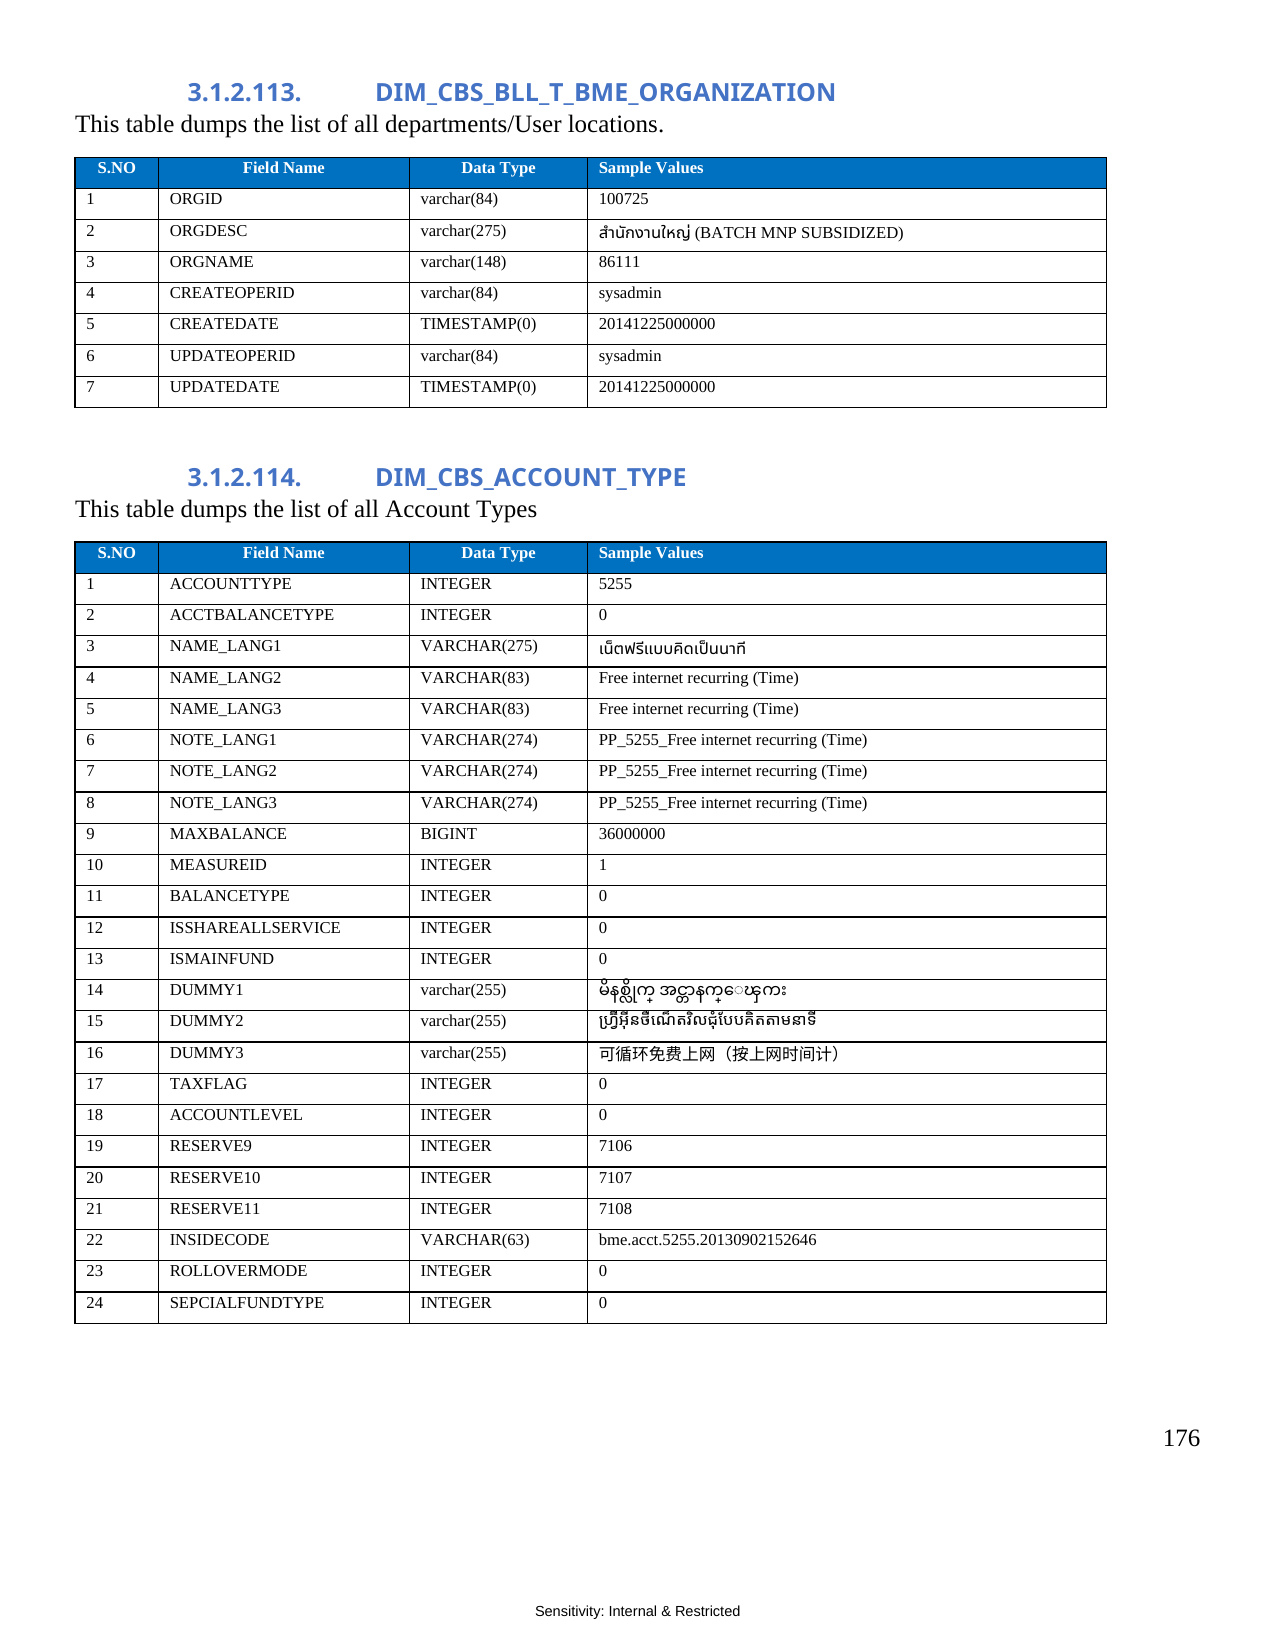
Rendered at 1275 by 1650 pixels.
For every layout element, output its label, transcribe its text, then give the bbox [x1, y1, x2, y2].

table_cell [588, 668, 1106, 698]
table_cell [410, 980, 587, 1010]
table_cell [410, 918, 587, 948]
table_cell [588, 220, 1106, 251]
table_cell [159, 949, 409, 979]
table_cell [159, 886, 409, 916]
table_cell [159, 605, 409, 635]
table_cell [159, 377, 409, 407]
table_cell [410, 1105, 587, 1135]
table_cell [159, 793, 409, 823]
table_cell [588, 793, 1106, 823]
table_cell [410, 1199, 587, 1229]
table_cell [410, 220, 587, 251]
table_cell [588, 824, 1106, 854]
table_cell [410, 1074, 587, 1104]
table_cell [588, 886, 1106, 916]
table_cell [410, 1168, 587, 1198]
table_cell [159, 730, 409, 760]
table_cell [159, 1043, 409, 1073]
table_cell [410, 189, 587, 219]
subtitle DIM_CBS_BLL_T_BME_ORGANIZATION [187, 75, 1200, 109]
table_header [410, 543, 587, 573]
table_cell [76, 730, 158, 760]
subtitle DIM_CBS_ACCOUNT_TYPE [187, 460, 1200, 494]
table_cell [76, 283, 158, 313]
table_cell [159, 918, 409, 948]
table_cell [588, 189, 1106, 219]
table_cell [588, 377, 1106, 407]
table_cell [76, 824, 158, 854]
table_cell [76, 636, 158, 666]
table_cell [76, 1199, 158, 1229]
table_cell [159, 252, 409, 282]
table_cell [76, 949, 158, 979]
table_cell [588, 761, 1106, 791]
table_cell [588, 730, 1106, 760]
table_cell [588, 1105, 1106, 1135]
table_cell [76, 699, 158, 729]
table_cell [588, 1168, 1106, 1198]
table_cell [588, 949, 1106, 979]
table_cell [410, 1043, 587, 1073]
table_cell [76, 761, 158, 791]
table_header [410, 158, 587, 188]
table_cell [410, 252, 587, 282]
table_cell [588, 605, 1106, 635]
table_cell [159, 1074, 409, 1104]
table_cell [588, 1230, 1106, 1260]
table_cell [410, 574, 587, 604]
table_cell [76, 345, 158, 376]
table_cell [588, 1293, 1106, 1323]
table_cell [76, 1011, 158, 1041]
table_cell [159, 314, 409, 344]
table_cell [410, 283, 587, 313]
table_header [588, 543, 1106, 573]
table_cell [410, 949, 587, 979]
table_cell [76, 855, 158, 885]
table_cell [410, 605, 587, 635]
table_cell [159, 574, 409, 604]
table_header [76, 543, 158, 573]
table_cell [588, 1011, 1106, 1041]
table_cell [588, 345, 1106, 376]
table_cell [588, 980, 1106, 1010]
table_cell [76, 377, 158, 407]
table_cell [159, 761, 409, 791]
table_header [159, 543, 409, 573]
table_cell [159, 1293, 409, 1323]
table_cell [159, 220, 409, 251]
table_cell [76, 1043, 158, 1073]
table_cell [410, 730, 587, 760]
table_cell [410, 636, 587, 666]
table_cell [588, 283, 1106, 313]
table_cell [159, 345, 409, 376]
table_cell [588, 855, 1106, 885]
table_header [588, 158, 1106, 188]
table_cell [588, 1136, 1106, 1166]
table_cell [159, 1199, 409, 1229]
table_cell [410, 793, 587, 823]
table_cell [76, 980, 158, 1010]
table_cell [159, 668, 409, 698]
text This table dumps the list of all Account Types [75, 494, 1200, 522]
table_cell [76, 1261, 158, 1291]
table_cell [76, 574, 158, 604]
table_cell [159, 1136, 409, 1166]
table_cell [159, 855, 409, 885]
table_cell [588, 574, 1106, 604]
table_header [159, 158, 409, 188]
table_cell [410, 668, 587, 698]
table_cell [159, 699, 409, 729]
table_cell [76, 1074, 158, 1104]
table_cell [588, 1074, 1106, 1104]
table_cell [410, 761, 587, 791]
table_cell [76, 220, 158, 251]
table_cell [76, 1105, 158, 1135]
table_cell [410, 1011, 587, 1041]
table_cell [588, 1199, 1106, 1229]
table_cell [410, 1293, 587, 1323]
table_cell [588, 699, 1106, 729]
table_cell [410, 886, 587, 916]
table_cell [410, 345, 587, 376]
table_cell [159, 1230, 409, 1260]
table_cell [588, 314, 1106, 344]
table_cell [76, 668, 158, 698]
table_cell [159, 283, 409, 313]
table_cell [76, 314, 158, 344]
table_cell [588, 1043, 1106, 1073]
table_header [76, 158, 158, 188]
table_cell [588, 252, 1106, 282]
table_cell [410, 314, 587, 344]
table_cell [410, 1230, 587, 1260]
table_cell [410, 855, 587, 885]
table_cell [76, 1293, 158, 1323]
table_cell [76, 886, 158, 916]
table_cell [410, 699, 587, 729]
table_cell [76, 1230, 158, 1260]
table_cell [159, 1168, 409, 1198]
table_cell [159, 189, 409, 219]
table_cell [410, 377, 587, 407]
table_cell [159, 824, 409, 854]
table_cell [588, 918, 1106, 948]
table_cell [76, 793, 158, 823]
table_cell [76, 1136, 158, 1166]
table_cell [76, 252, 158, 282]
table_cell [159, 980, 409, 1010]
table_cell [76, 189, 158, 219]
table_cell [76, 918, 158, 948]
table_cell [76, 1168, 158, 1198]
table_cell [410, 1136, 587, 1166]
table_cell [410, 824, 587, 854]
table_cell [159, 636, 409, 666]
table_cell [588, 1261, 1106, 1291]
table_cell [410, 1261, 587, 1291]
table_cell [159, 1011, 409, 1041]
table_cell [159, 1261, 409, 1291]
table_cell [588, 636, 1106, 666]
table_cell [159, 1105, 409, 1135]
text This table dumps the list of all departments/User locations. [75, 109, 1200, 138]
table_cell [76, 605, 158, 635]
